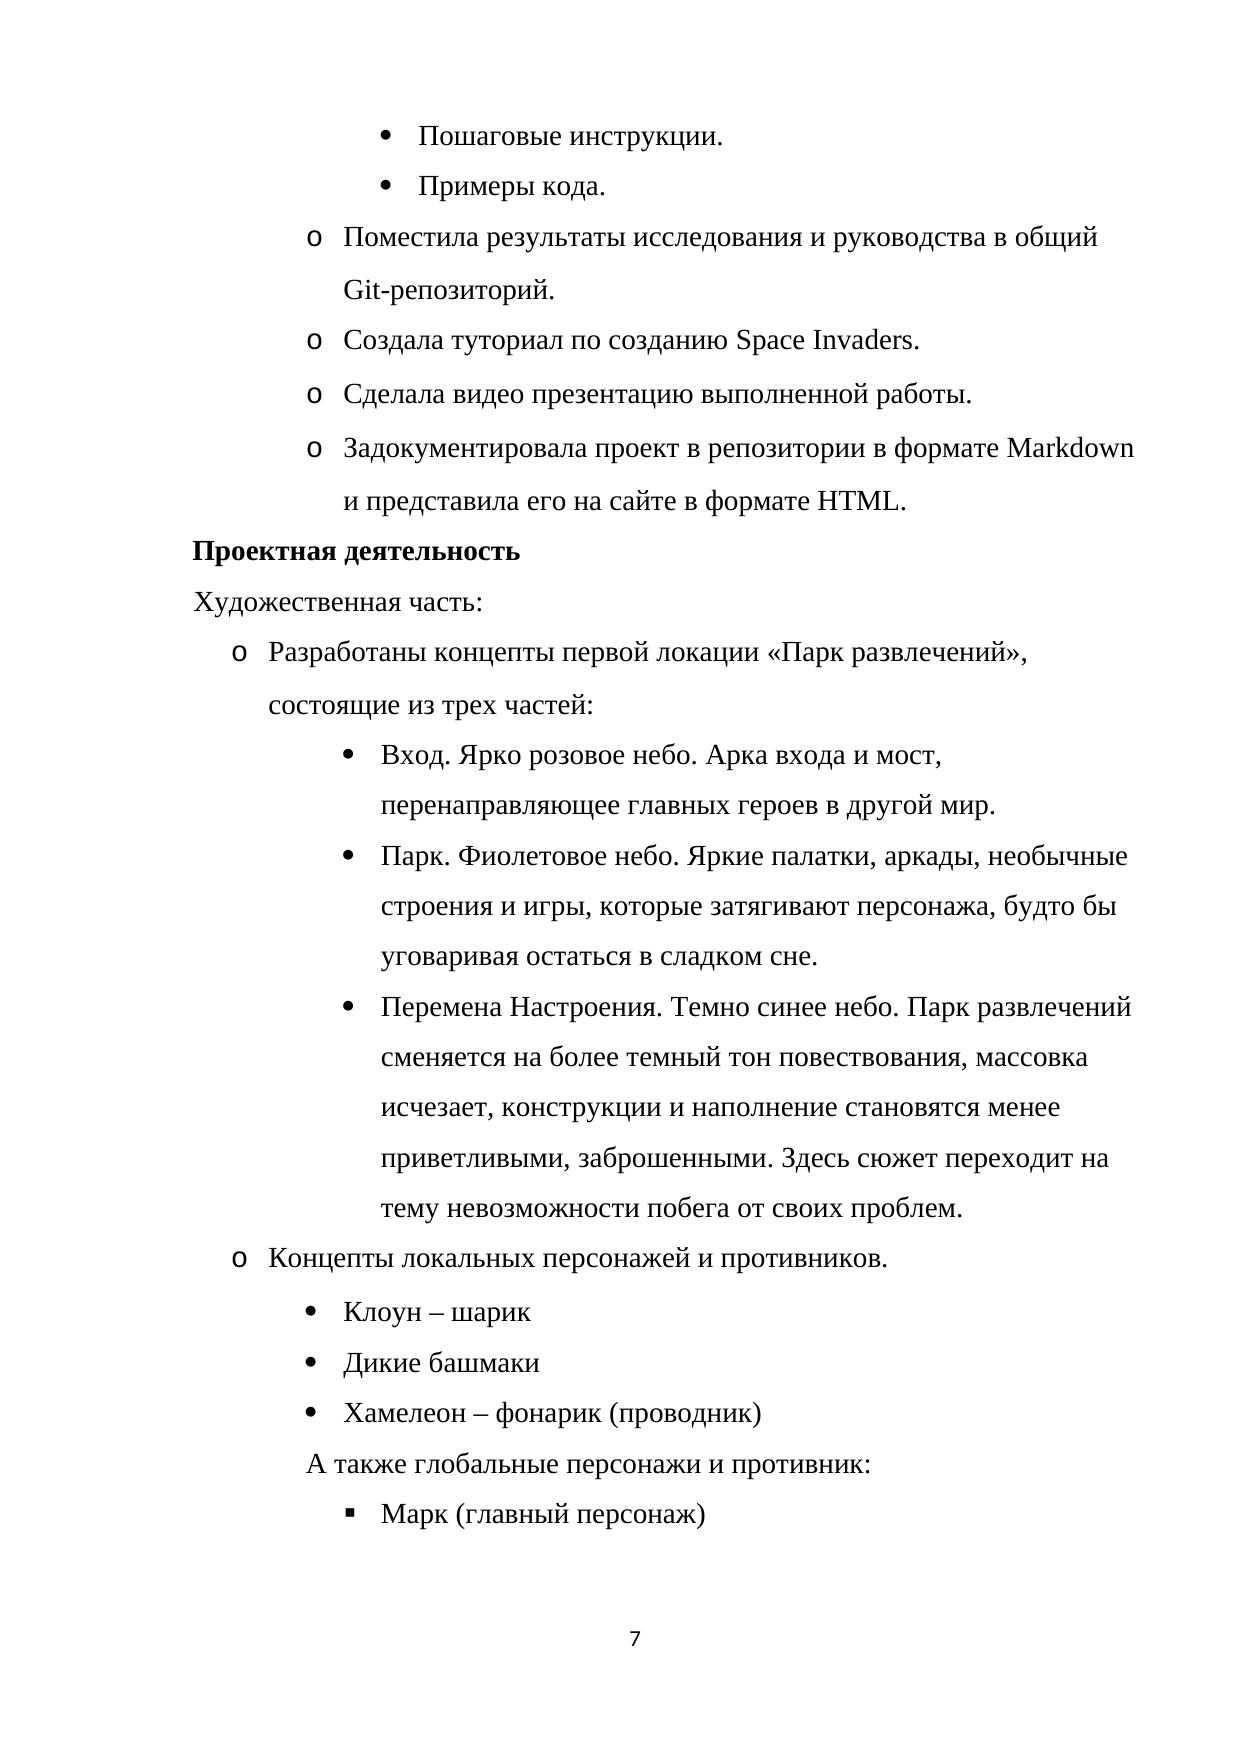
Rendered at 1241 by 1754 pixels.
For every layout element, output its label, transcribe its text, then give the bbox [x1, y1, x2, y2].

list Пошаговые инструкции. [381, 118, 1152, 152]
list Клоун – шарик [306, 1294, 1152, 1328]
list Парк. Фиолетовое небо. Яркие палатки, аркады, необычные строения и игры, которые затягивают персонажа, будто бы уговаривая остаться в сладком сне. [343, 838, 1152, 972]
list Задокументировала проект в репозитории в формате Markdown и представила его на сайте в формате HTML. [306, 430, 1152, 517]
list Разработаны концепты первой локации «Парк развлечений», состоящие из трех частей: [231, 634, 1152, 720]
list Хамелеон – фонарик (проводник) [306, 1395, 1152, 1429]
list Художественная часть: [193, 584, 1152, 617]
list Дикие башмаки [306, 1345, 1152, 1379]
list Перемена Настроения. Темно синее небо. Парк развлечений сменяется на более темный тон повествования, массовка исчезает, конструкции и наполнение становятся менее приветливыми, заброшенными. Здесь сюжет переходит на тему невозможности побега от своих проблем. [343, 989, 1152, 1224]
list Примеры кода. [381, 168, 1152, 202]
text Проектная деятельность [192, 533, 1152, 567]
list Концепты локальных персонажей и противников. [231, 1241, 1152, 1277]
list Вход. Ярко розовое небо. Арка входа и мост, перенаправляющее главных героев в другой мир. [343, 737, 1152, 821]
list Создала туториал по созданию Space Invaders. [306, 322, 1152, 358]
list Марк (главный персонаж) [343, 1496, 1152, 1530]
text А также глобальные персонажи и противник: [306, 1446, 1152, 1479]
list Сделала видео презентацию выполненной работы. [306, 376, 1152, 412]
list Поместила результаты исследования и руководства в общий Git-репозиторий. [306, 219, 1152, 305]
